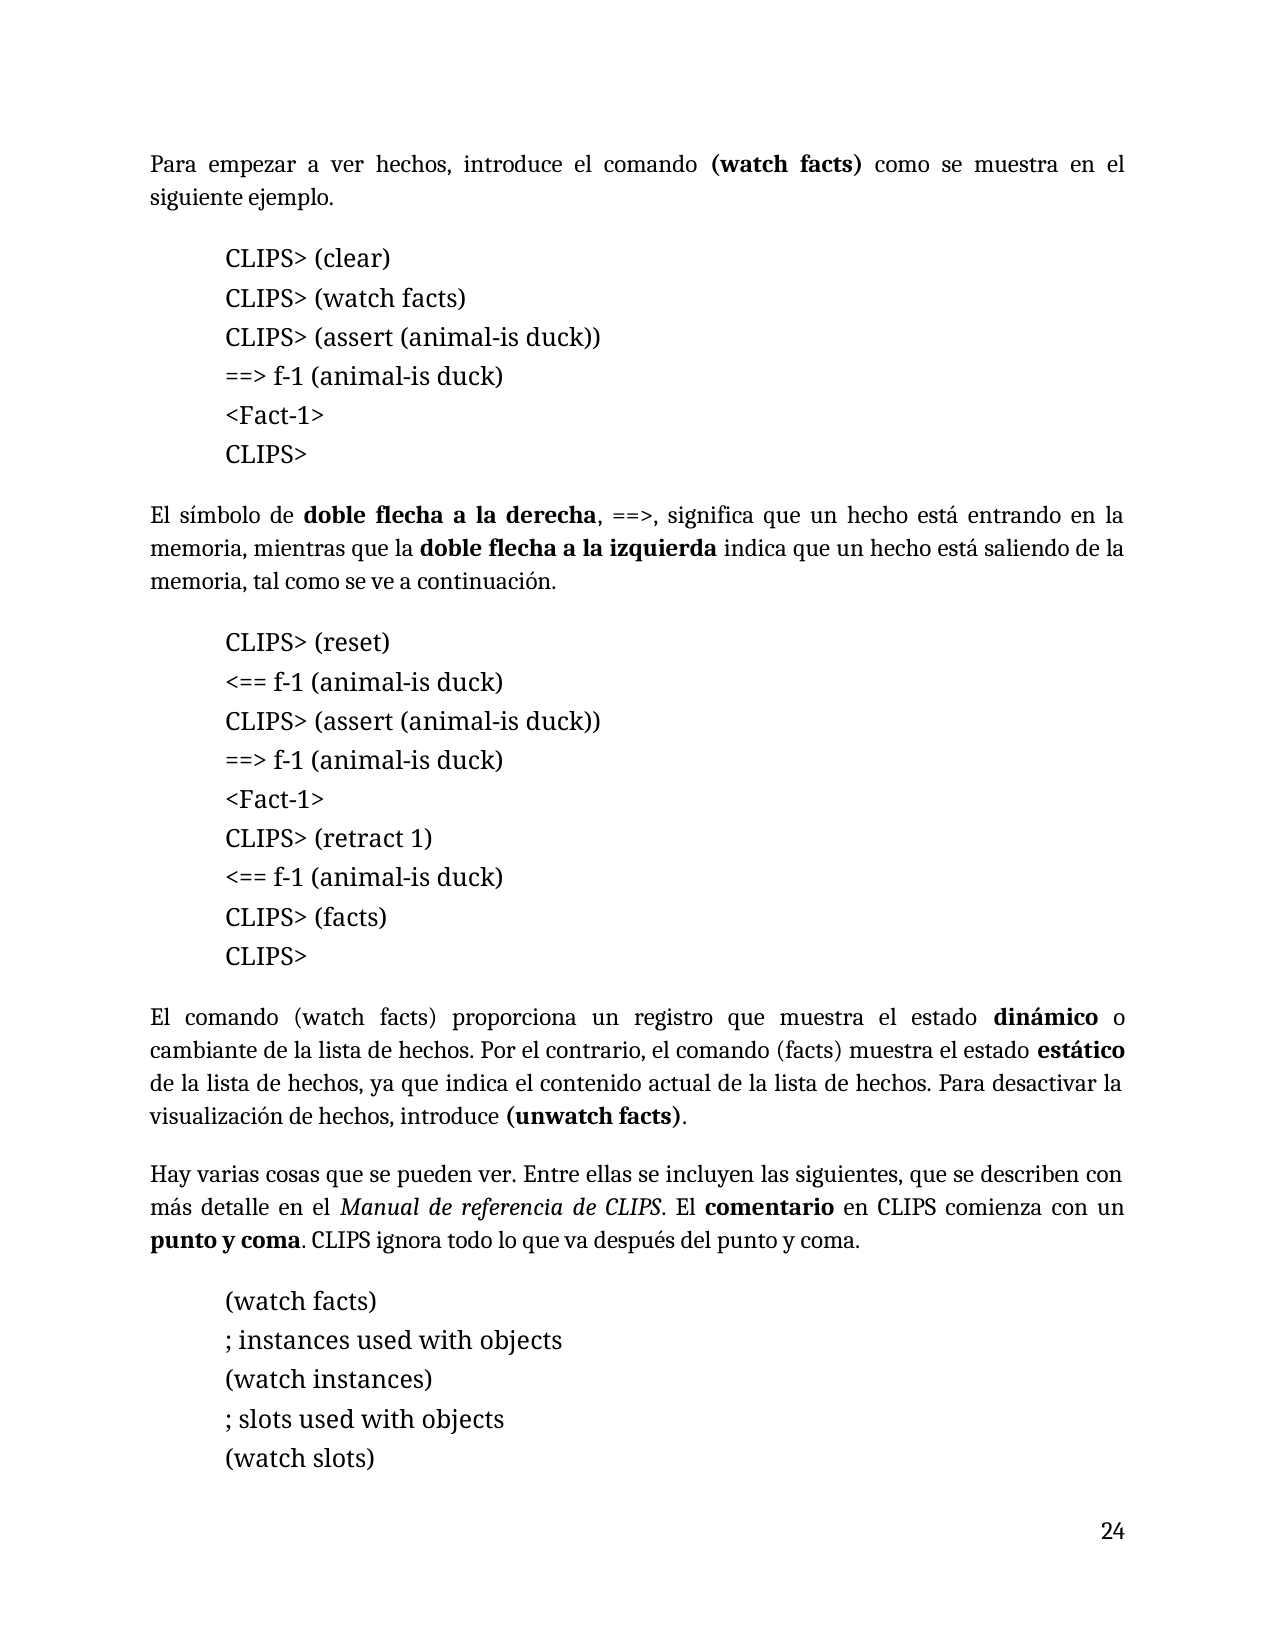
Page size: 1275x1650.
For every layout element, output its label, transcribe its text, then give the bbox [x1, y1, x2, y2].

text Hay varias cosas que se pueden ver. Entre ellas se incluyen las siguientes, que se describen con más detalle en el Manual de referencia de CLIPS. El comentario en CLIPS comienza con un punto y coma. CLIPS ignora todo lo que va después del punto y coma. [150, 1160, 1125, 1254]
text CLIPS> (assert (animal-is duck)) [150, 703, 1125, 737]
text CLIPS> (facts) [150, 899, 1125, 933]
text ; slots used with objects [150, 1401, 1125, 1435]
text CLIPS> (retract 1) [150, 821, 1125, 855]
text CLIPS> (watch facts) [150, 280, 1125, 314]
text <== f-1 (animal-is duck) [150, 860, 1125, 894]
text <== f-1 (animal-is duck) [150, 664, 1125, 698]
text ==> f-1 (animal-is duck) [150, 358, 1125, 393]
text CLIPS> (reset) [150, 625, 1125, 659]
text <Fact-1> [150, 398, 1125, 432]
text CLIPS> [150, 437, 1125, 471]
text ; instances used with objects [150, 1323, 1125, 1357]
text CLIPS> (assert (animal-is duck)) [150, 319, 1125, 353]
text CLIPS> [150, 938, 1125, 972]
text El comando (watch facts) proporciona un registro que muestra el estado dinámico o cambiante de la lista de hechos. Por el contrario, el comando (facts) muestra el estado estático de la lista de hechos, ya que indica el contenido actual de la lista de hechos. Para desactivar la visualización de hechos, introduce (unwatch facts). [150, 1003, 1125, 1130]
text CLIPS> (clear) [150, 241, 1125, 275]
text (watch facts) [150, 1284, 1125, 1318]
text <Fact-1> [150, 782, 1125, 816]
text ==> f-1 (animal-is duck) [150, 743, 1125, 777]
text Para empezar a ver hechos, introduce el comando (watch facts) como se muestra en el siguiente ejemplo. [150, 150, 1125, 212]
text El símbolo de doble flecha a la derecha, ==>, significa que un hecho está entrando en la memoria, mientras que la doble flecha a la izquierda indica que un hecho está saliendo de la memoria, tal como se ve a continuación. [150, 501, 1125, 596]
text (watch slots) [150, 1440, 1125, 1474]
text (watch instances) [150, 1362, 1125, 1396]
